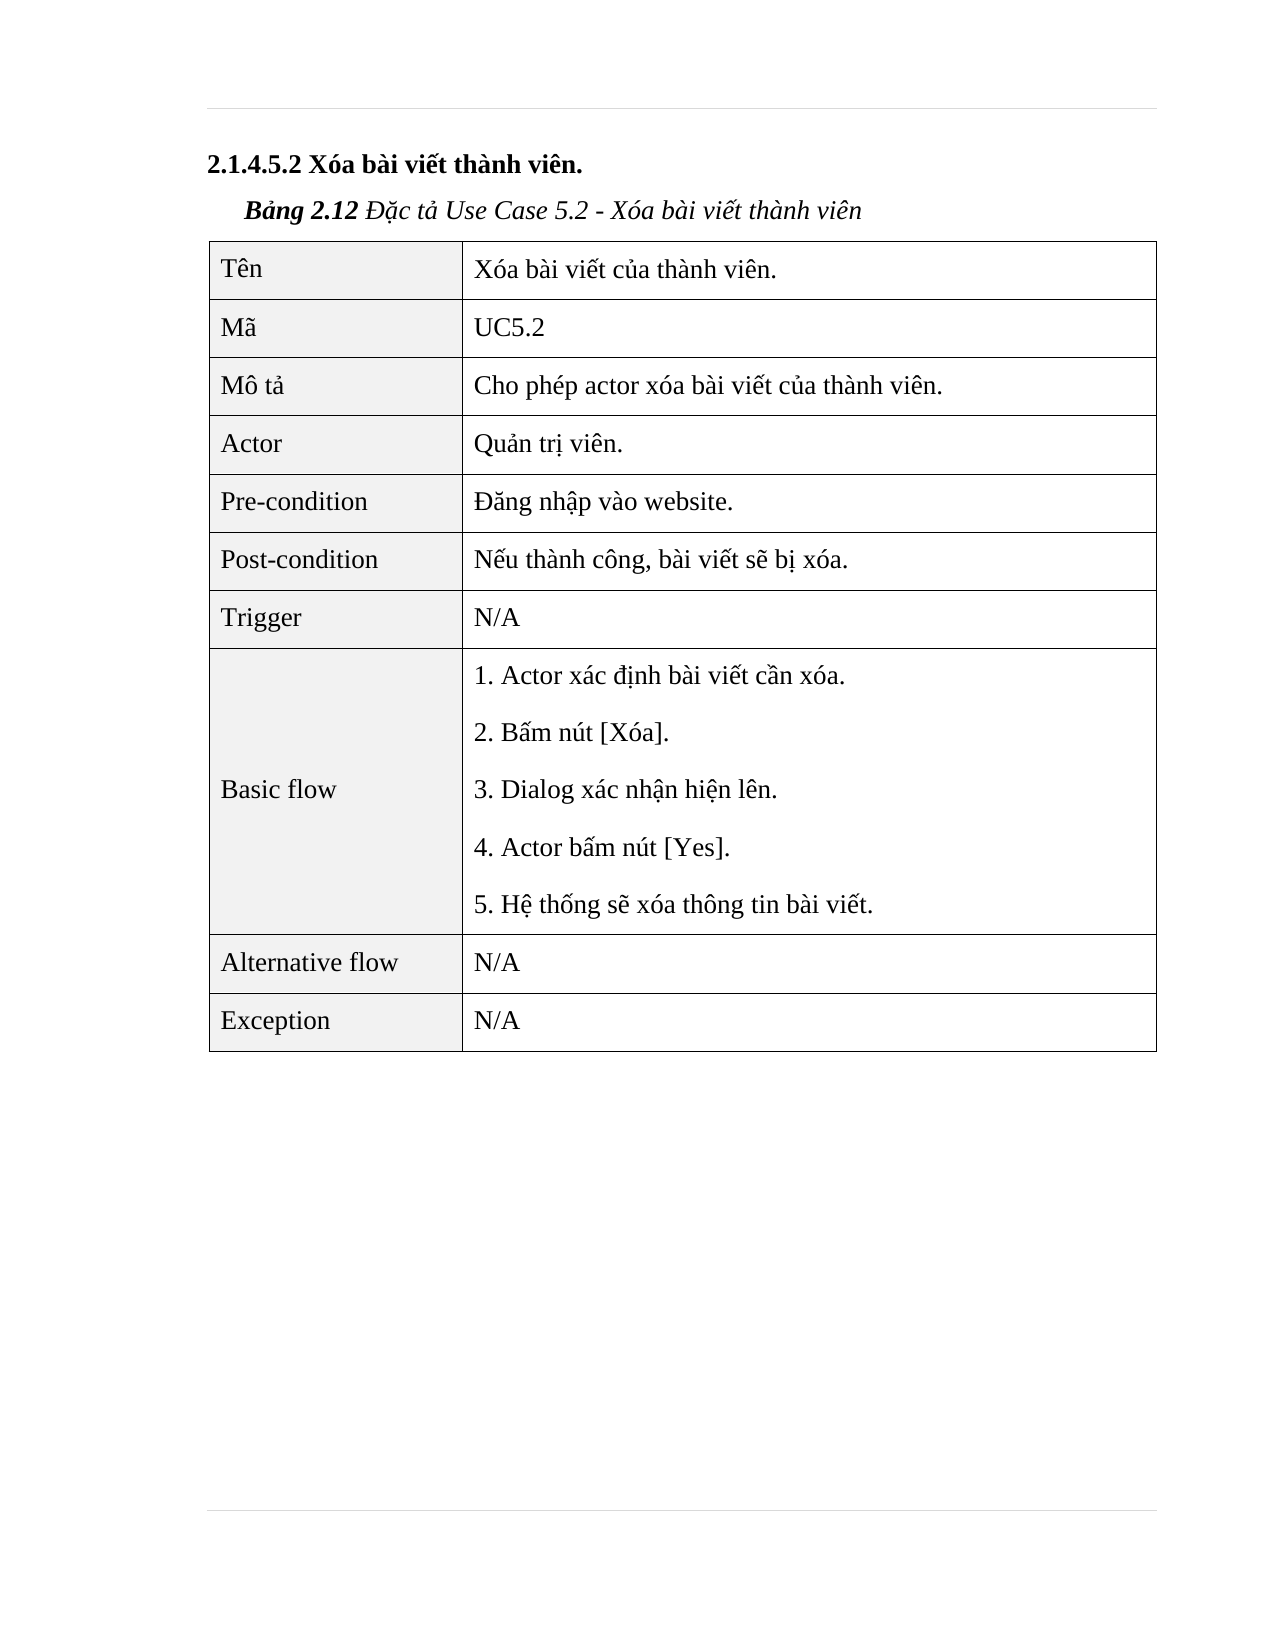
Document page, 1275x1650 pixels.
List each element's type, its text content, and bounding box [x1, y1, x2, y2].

table_cell Exception [210, 994, 462, 1051]
table_cell N/A [463, 994, 1156, 1051]
table_cell Pre-condition [210, 475, 462, 532]
table_header Tên [210, 242, 462, 299]
table_cell 1. Actor xác định bài viết cần xóa. 2. Bấm nút [Xóa]. 3. Dialog xác nhận hiện lên. 4. Actor bấm nút [Yes]. 5. Hệ thống sẽ xóa thông tin bài viết. [463, 649, 1156, 934]
table_cell Post-condition [210, 533, 462, 590]
table_cell Actor [210, 416, 462, 473]
table_cell N/A [463, 591, 1156, 648]
table_cell Quản trị viên. [463, 416, 1156, 473]
subtitle 2.1.4.5.2 Xóa bài viết thành viên. [207, 148, 1157, 179]
text Bảng 2.12 Đặc tả Use Case 5.2 - Xóa bài viết thành viên [244, 194, 1157, 226]
table_cell Mã [210, 300, 462, 357]
table_cell N/A [463, 935, 1156, 992]
table_cell Mô tả [210, 358, 462, 415]
table_cell Trigger [210, 591, 462, 648]
table_header Xóa bài viết của thành viên. [463, 242, 1156, 299]
table_cell UC5.2 [463, 300, 1156, 357]
table_cell Basic flow [210, 649, 462, 934]
table_cell Alternative flow [210, 935, 462, 992]
table_cell Nếu thành công, bài viết sẽ bị xóa. [463, 533, 1156, 590]
table_cell Đăng nhập vào website. [463, 475, 1156, 532]
table_cell Cho phép actor xóa bài viết của thành viên. [463, 358, 1156, 415]
